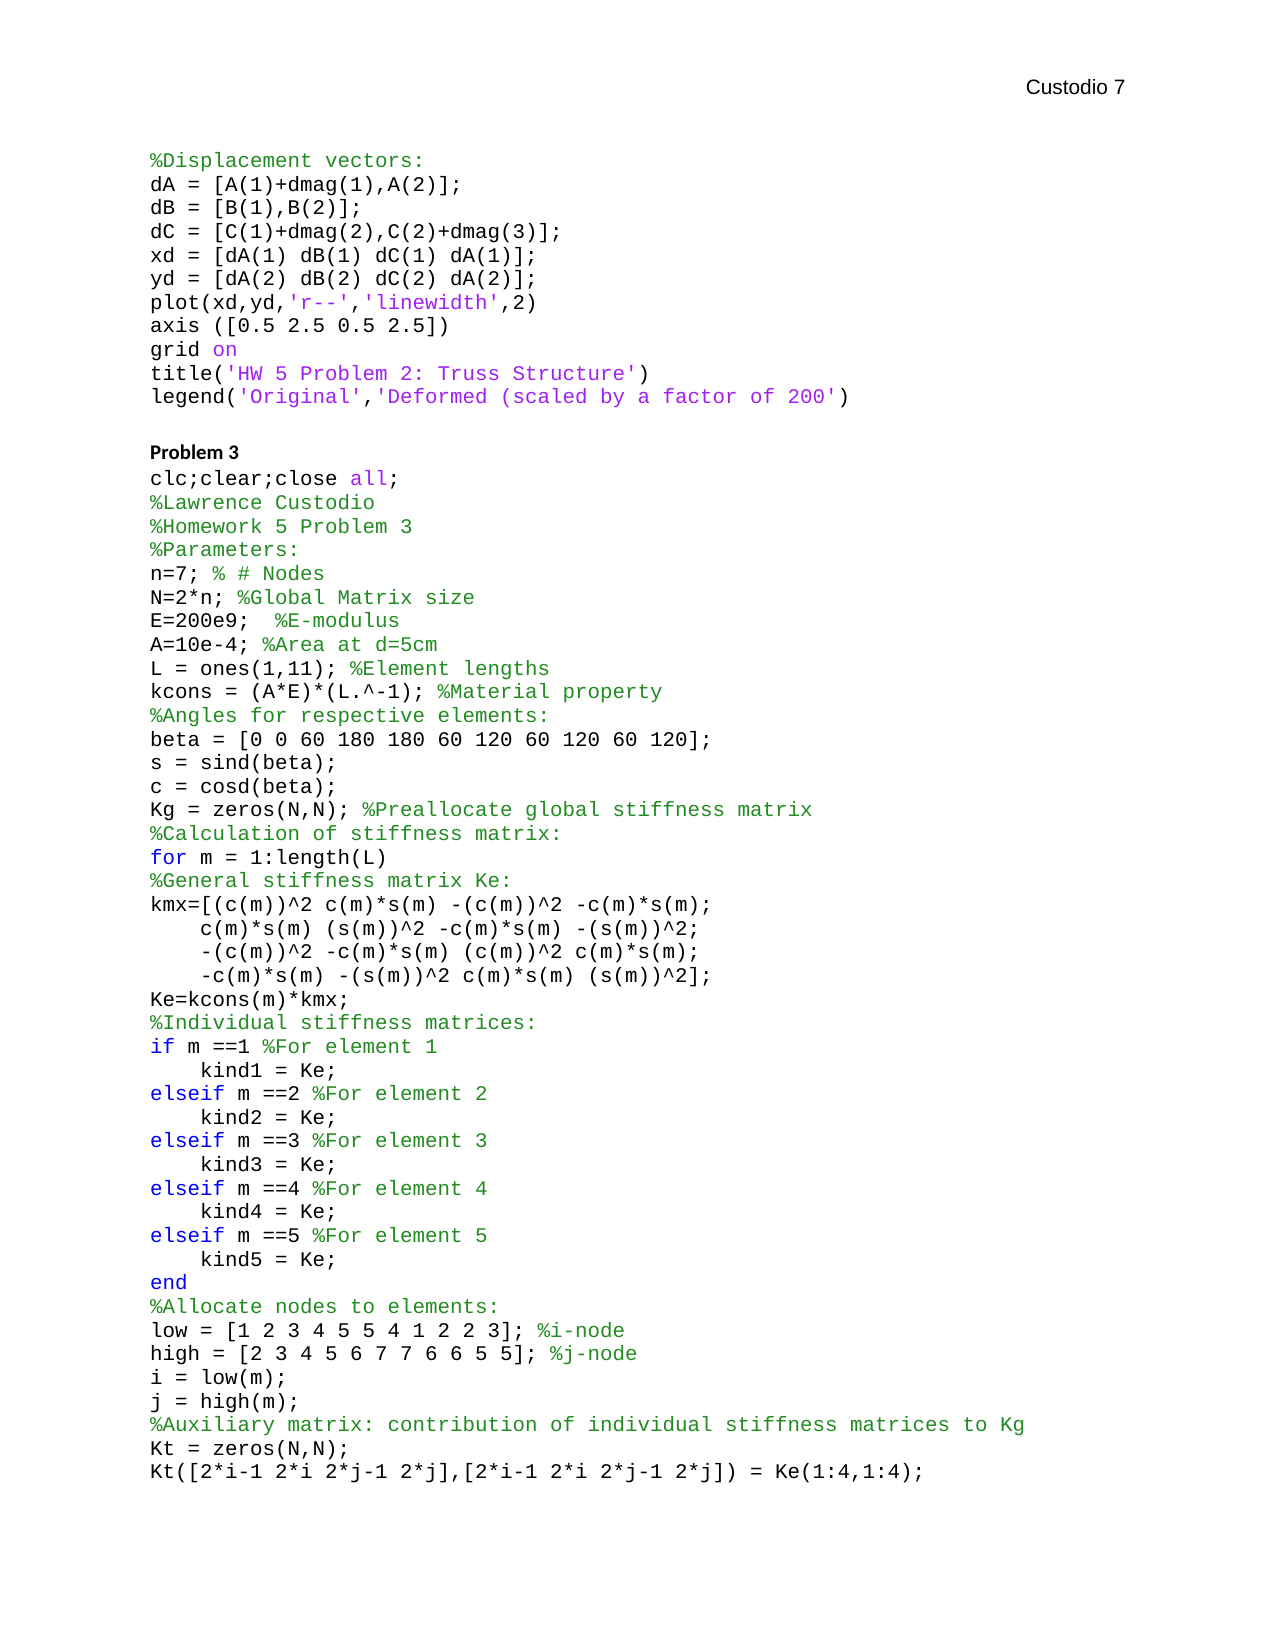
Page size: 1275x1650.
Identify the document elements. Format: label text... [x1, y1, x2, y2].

text L = ones(1,11); %Element lengths [150, 658, 1125, 681]
text elseif m ==2 %For element 2 [150, 1083, 1125, 1107]
text %Auxiliary matrix: contribution of individual stiffness matrices to Kg [150, 1414, 1125, 1438]
text s = sind(beta); [150, 752, 1125, 776]
text i = low(m); [150, 1367, 1125, 1391]
text high = [2 3 4 5 6 7 7 6 6 5 5]; %j-node [150, 1343, 1125, 1367]
text end [150, 1272, 1125, 1296]
text clc;clear;close all; [150, 468, 1125, 492]
text xd = [dA(1) dB(1) dC(1) dA(1)]; [150, 244, 1125, 268]
text if m ==1 %For element 1 [150, 1036, 1125, 1059]
text A=10e-4; %Area at d=5cm [150, 634, 1125, 658]
text c(m)*s(m) (s(m))^2 -c(m)*s(m) -(s(m))^2; [150, 918, 1125, 941]
text Problem 3 [150, 439, 1125, 465]
text grid on [150, 339, 1125, 363]
text kmx=[(c(m))^2 c(m)*s(m) -(c(m))^2 -c(m)*s(m); [150, 894, 1125, 918]
text %Displacement vectors: [150, 150, 1125, 174]
text title('HW 5 Problem 2: Truss Structure') [150, 363, 1125, 386]
text axis ([0.5 2.5 0.5 2.5]) [150, 316, 1125, 339]
text dA = [A(1)+dmag(1),A(2)]; [150, 174, 1125, 197]
text kind2 = Ke; [150, 1107, 1125, 1131]
text legend('Original','Deformed (scaled by a factor of 200') [150, 386, 1125, 410]
text kcons = (A*E)*(L.^-1); %Material property [150, 681, 1125, 705]
text %Calculation of stiffness matrix: [150, 823, 1125, 847]
text elseif m ==3 %For element 3 [150, 1131, 1125, 1154]
text yd = [dA(2) dB(2) dC(2) dA(2)]; [150, 268, 1125, 292]
text kind3 = Ke; [150, 1154, 1125, 1178]
text kind5 = Ke; [150, 1249, 1125, 1272]
text c = cosd(beta); [150, 776, 1125, 799]
text low = [1 2 3 4 5 5 4 1 2 2 3]; %i-node [150, 1320, 1125, 1343]
text kind1 = Ke; [150, 1059, 1125, 1083]
text %Individual stiffness matrices: [150, 1012, 1125, 1036]
text kind4 = Ke; [150, 1201, 1125, 1225]
text %General stiffness matrix Ke: [150, 870, 1125, 894]
text Kt([2*i-1 2*i 2*j-1 2*j],[2*i-1 2*i 2*j-1 2*j]) = Ke(1:4,1:4); [150, 1462, 1125, 1485]
text -c(m)*s(m) -(s(m))^2 c(m)*s(m) (s(m))^2]; [150, 965, 1125, 989]
text Kt = zeros(N,N); [150, 1438, 1125, 1462]
text for m = 1:length(L) [150, 847, 1125, 870]
text %Parameters: [150, 539, 1125, 563]
text %Homework 5 Problem 3 [150, 516, 1125, 539]
text dC = [C(1)+dmag(2),C(2)+dmag(3)]; [150, 221, 1125, 244]
text elseif m ==4 %For element 4 [150, 1178, 1125, 1201]
text %Allocate nodes to elements: [150, 1296, 1125, 1320]
text Ke=kcons(m)*kmx; [150, 989, 1125, 1012]
text Kg = zeros(N,N); %Preallocate global stiffness matrix [150, 799, 1125, 823]
text -(c(m))^2 -c(m)*s(m) (c(m))^2 c(m)*s(m); [150, 941, 1125, 965]
text j = high(m); [150, 1391, 1125, 1414]
text elseif m ==5 %For element 5 [150, 1225, 1125, 1249]
text %Lawrence Custodio [150, 492, 1125, 516]
text dB = [B(1),B(2)]; [150, 197, 1125, 221]
text N=2*n; %Global Matrix size [150, 587, 1125, 610]
text E=200e9; %E-modulus [150, 610, 1125, 634]
text plot(xd,yd,'r--','linewidth',2) [150, 292, 1125, 316]
text %Angles for respective elements: [150, 705, 1125, 728]
text n=7; % # Nodes [150, 563, 1125, 587]
text beta = [0 0 60 180 180 60 120 60 120 60 120]; [150, 728, 1125, 752]
